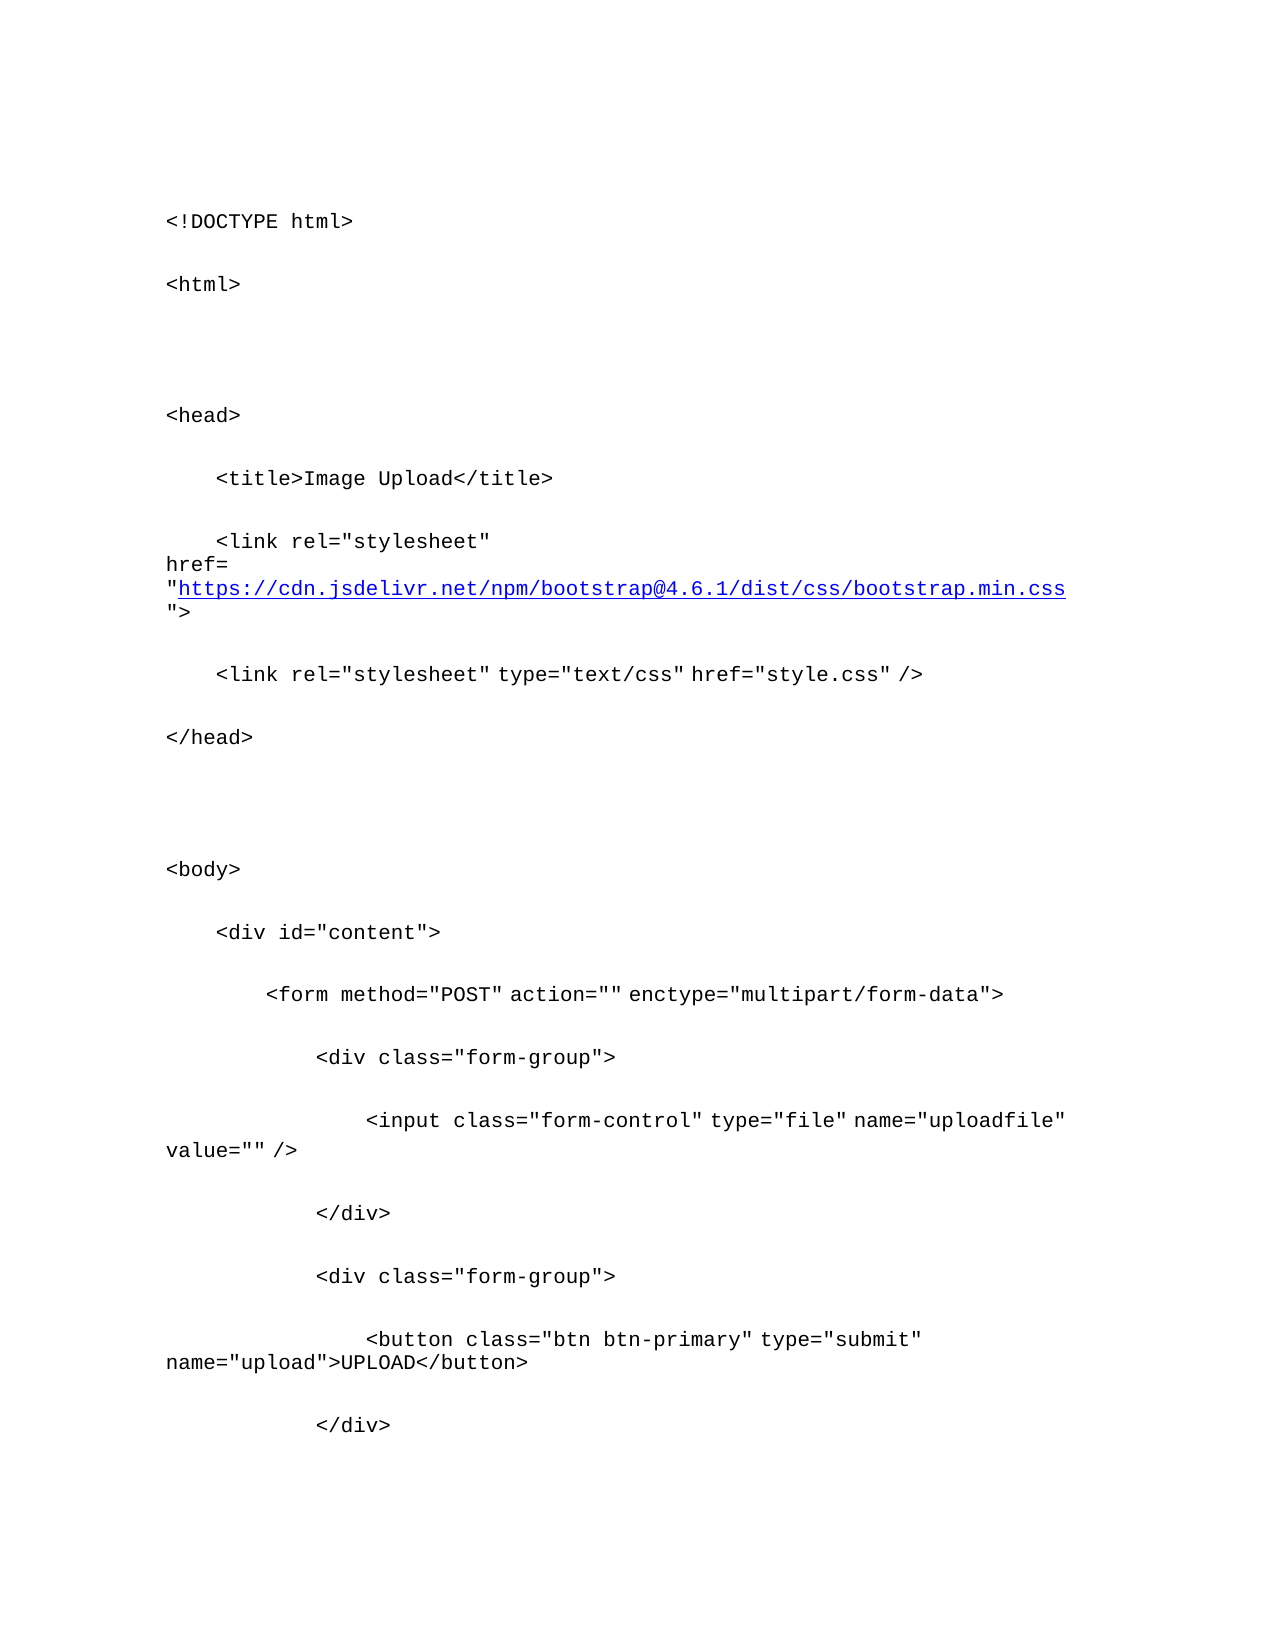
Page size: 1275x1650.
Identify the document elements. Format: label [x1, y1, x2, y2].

table_header [150, 150, 1091, 1499]
